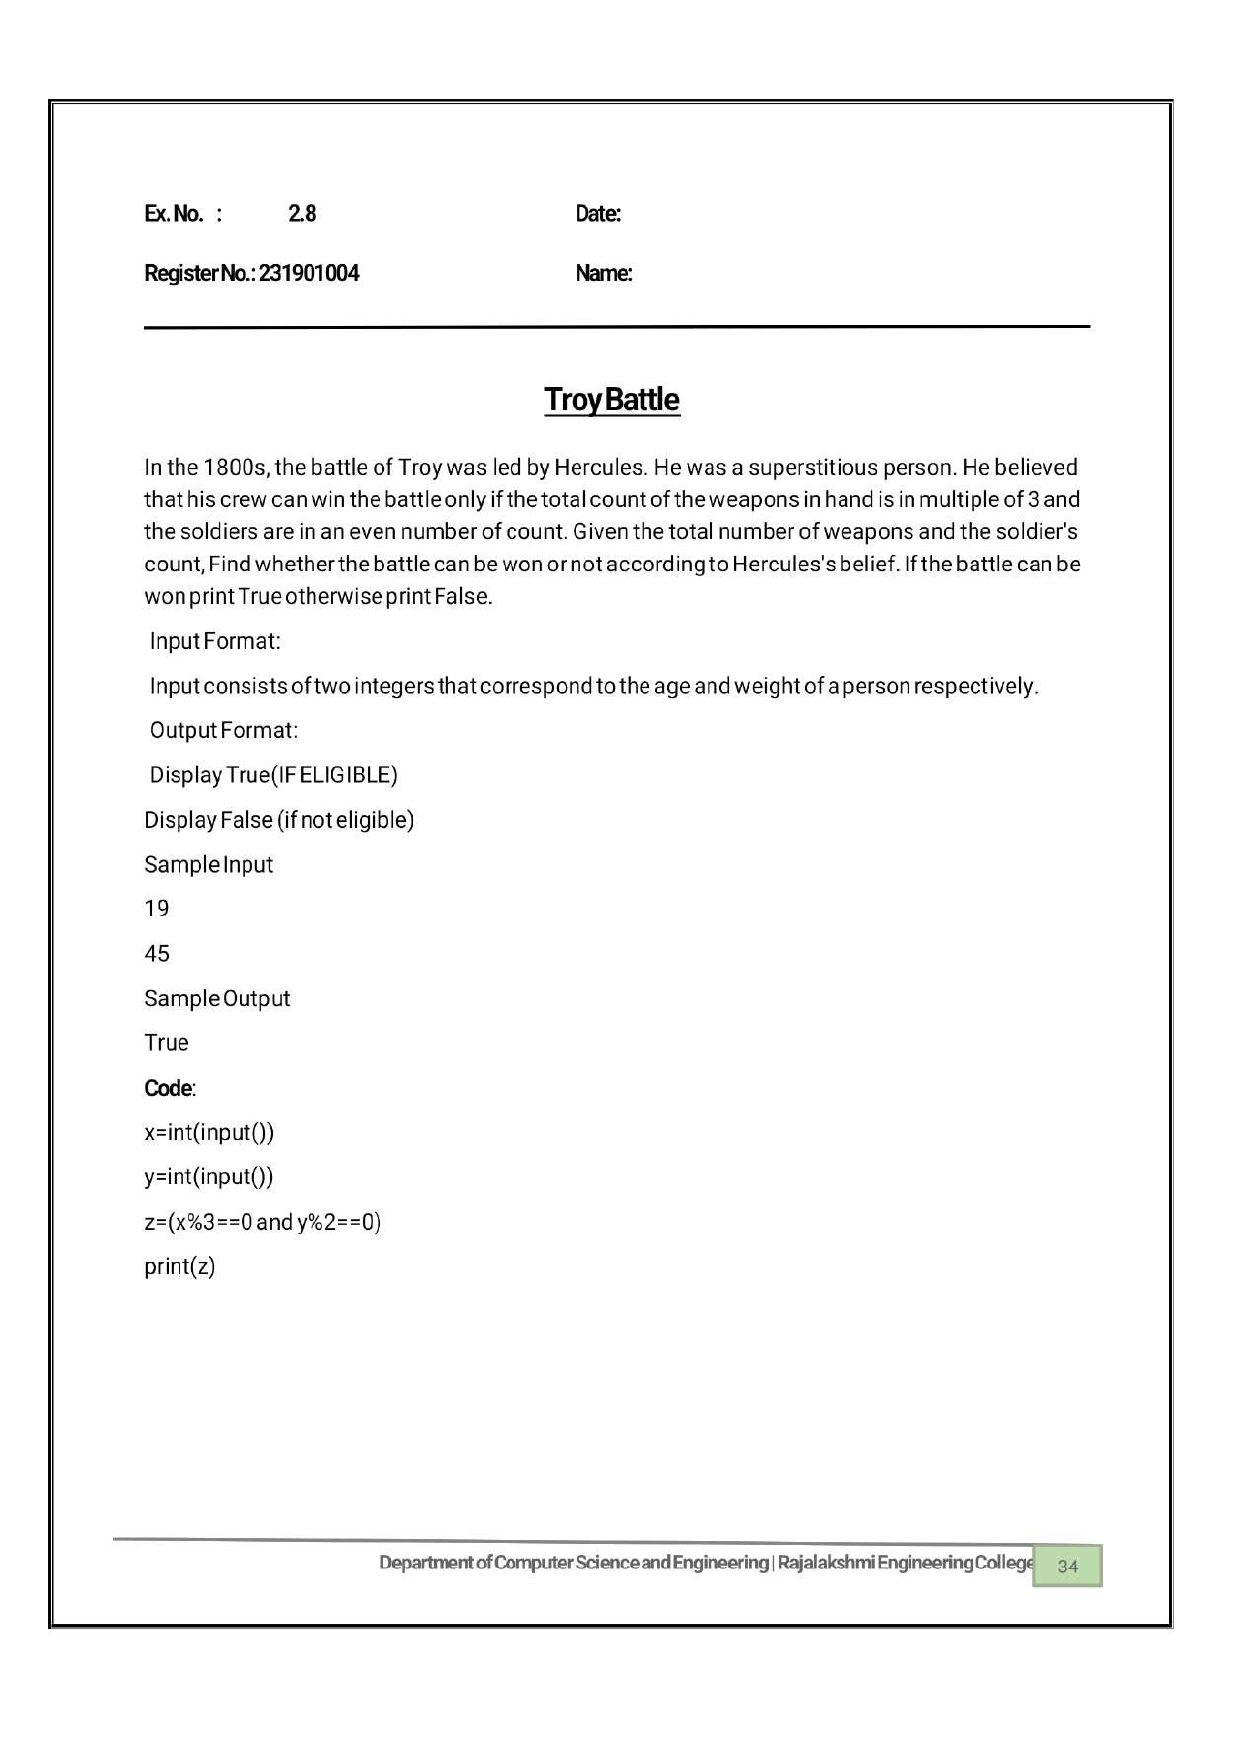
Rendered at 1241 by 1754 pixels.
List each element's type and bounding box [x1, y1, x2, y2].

picture [47, 97, 1174, 1634]
